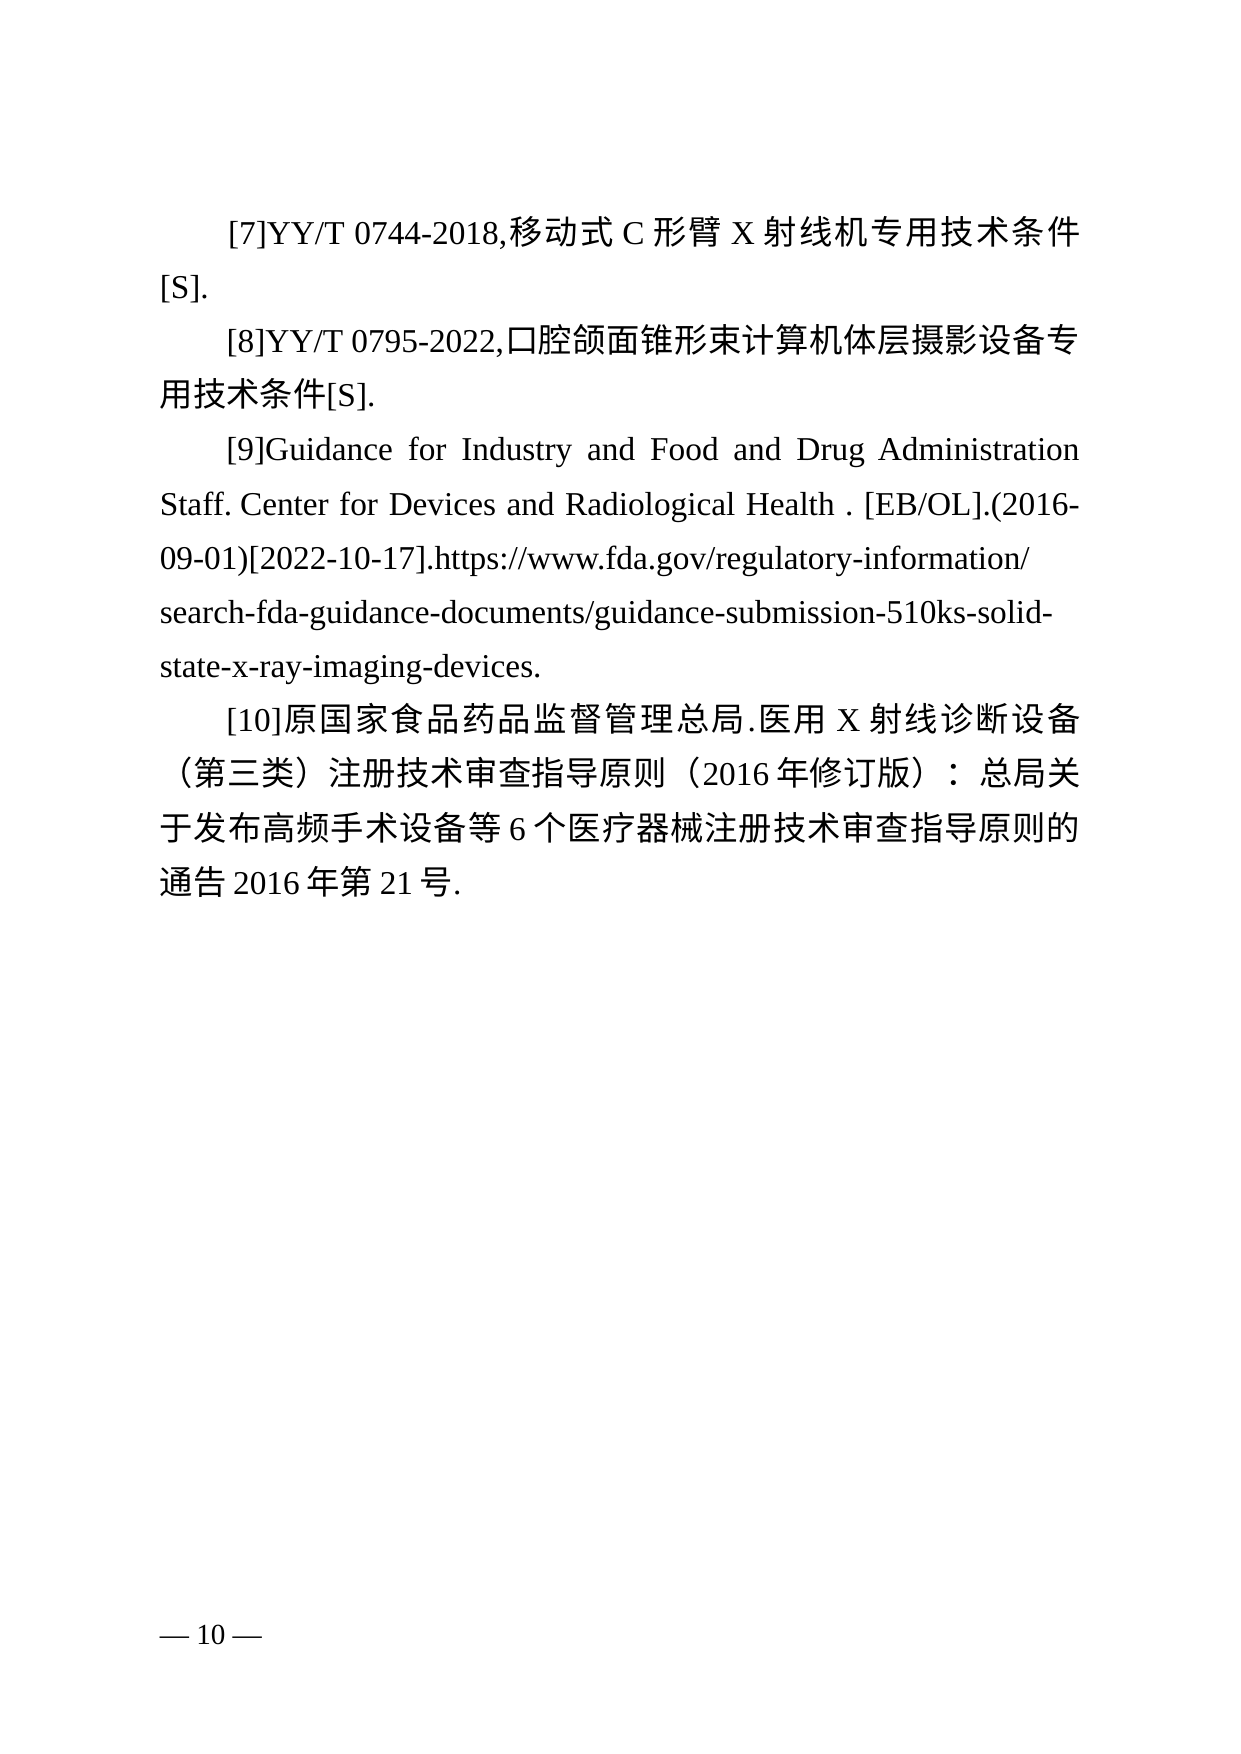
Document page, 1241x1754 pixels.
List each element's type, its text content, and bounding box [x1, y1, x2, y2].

text [7]YY/T 0744-2018,移动式C形臂X射线机专用技术条件[S]. [159, 201, 1081, 309]
text [9]Guidance for Industry and Food and Drug Administration Staff. Center for Devices and Radiological Health . [EB/OL].(2016-09-01)[2022-10-17].https://www.fda.gov/regulatory-information/search-fda-guidance-documents/guidance-submission-510ks-solid-state-x-ray-imaging-devices. [159, 417, 1081, 688]
text [8]YY/T 0795-2022,口腔颌面锥形束计算机体层摄影设备专用技术条件[S]. [159, 309, 1081, 417]
text [10]原国家食品药品监督管理总局.医用X射线诊断设备（第三类）注册技术审查指导原则（2016年修订版）：总局关于发布高频手术设备等6个医疗器械注册技术审查指导原则的通告2016年第21号. [159, 688, 1081, 905]
